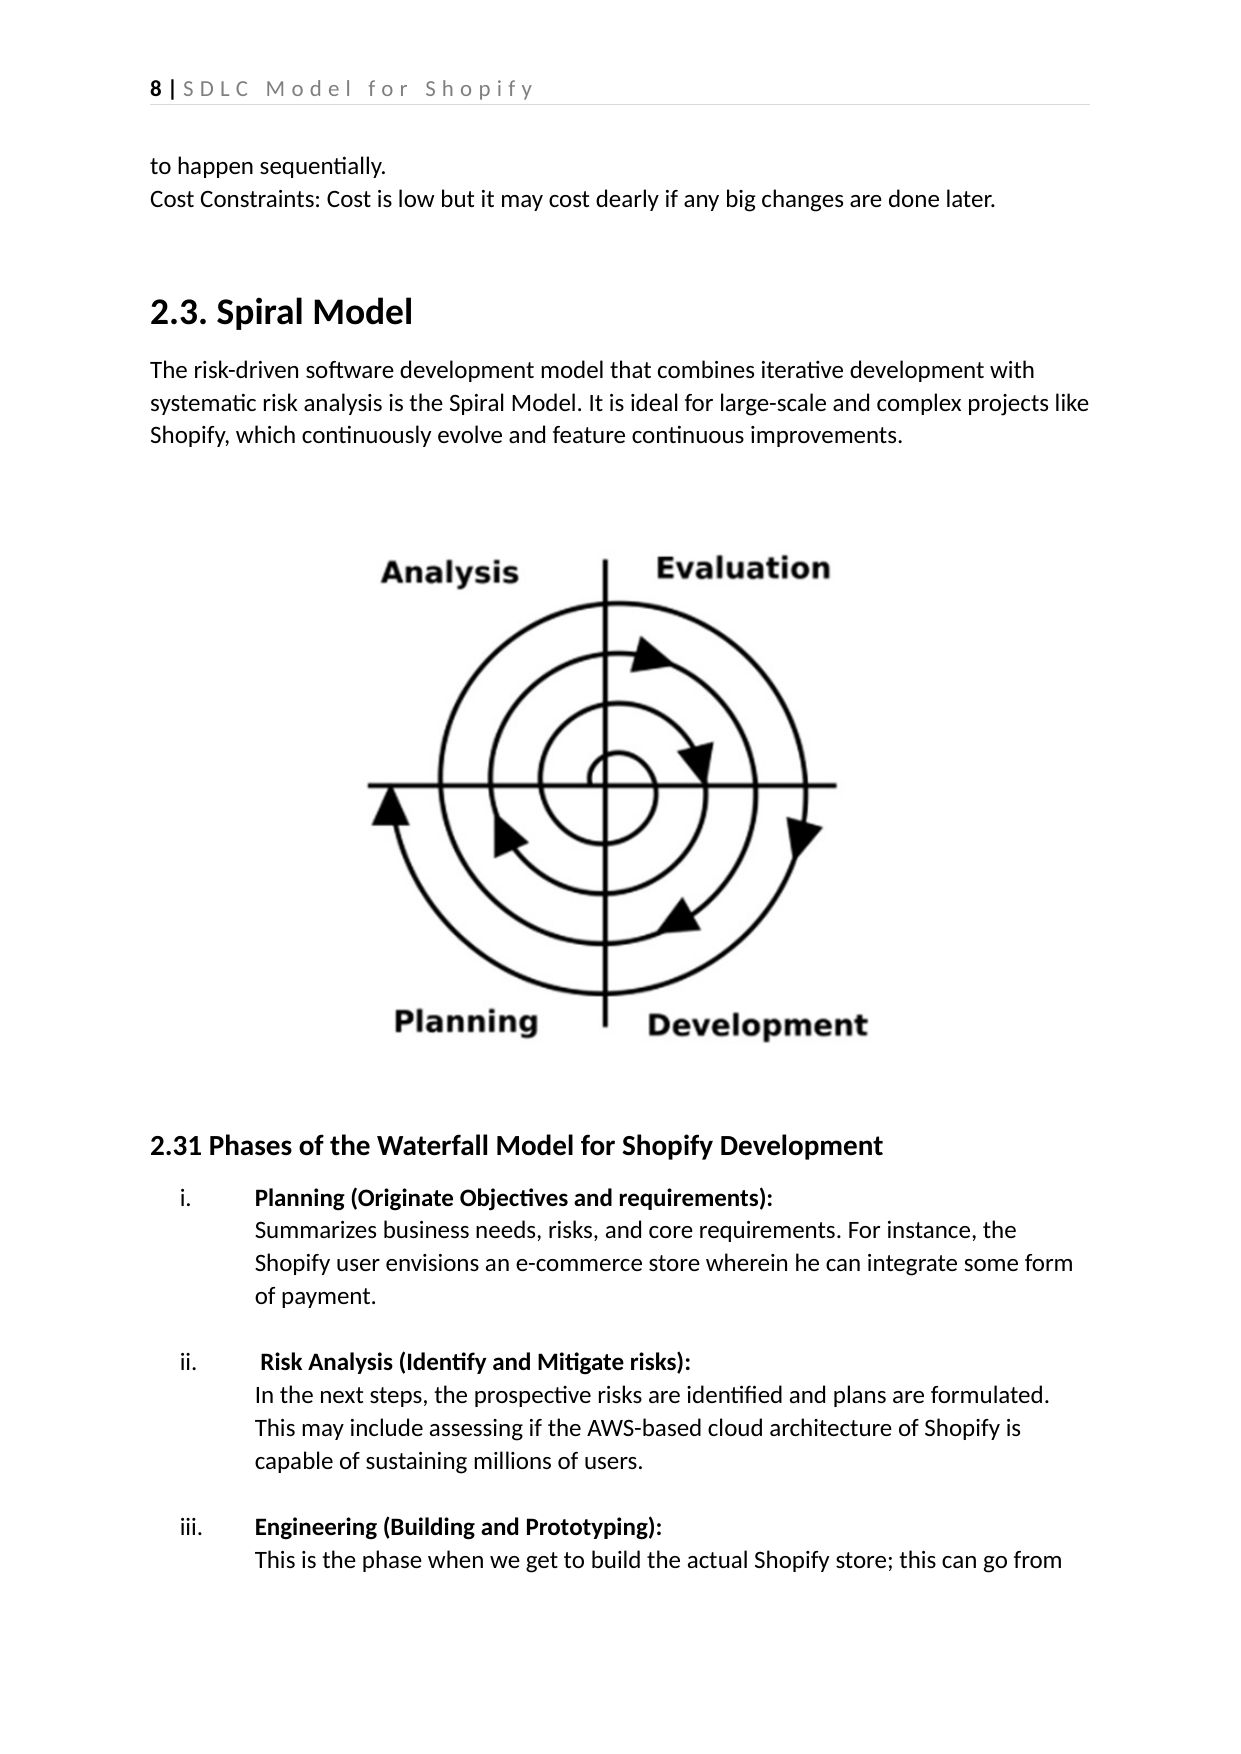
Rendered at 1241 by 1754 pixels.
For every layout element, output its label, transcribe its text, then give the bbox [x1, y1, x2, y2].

list Planning (Originate Objectives and requirements): Summarizes business needs, risks, and core requirements. For instance, the Shopify user envisions an e-commerce store wherein he can integrate some form of payment. [179, 1182, 1090, 1311]
text 2.31 Phases of the Waterfall Model for Shopify Development [150, 1127, 1090, 1162]
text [150, 150, 1090, 213]
text 2.3. Spiral Model [150, 288, 1090, 333]
text The risk-driven software development model that combines iterative development with systematic risk analysis is the Spiral Model. It is ideal for large-scale and complex projects like Shopify, which continuously evolve and feature continuous improvements. [150, 354, 1090, 450]
list Risk Analysis (Identify and Mitigate risks): In the next steps, the prospective risks are identified and plans are formulated. This may include assessing if the AWS-based cloud architecture of Shopify is capable of sustaining millions of users. [179, 1346, 1090, 1476]
picture [315, 524, 925, 1053]
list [179, 1511, 1090, 1574]
